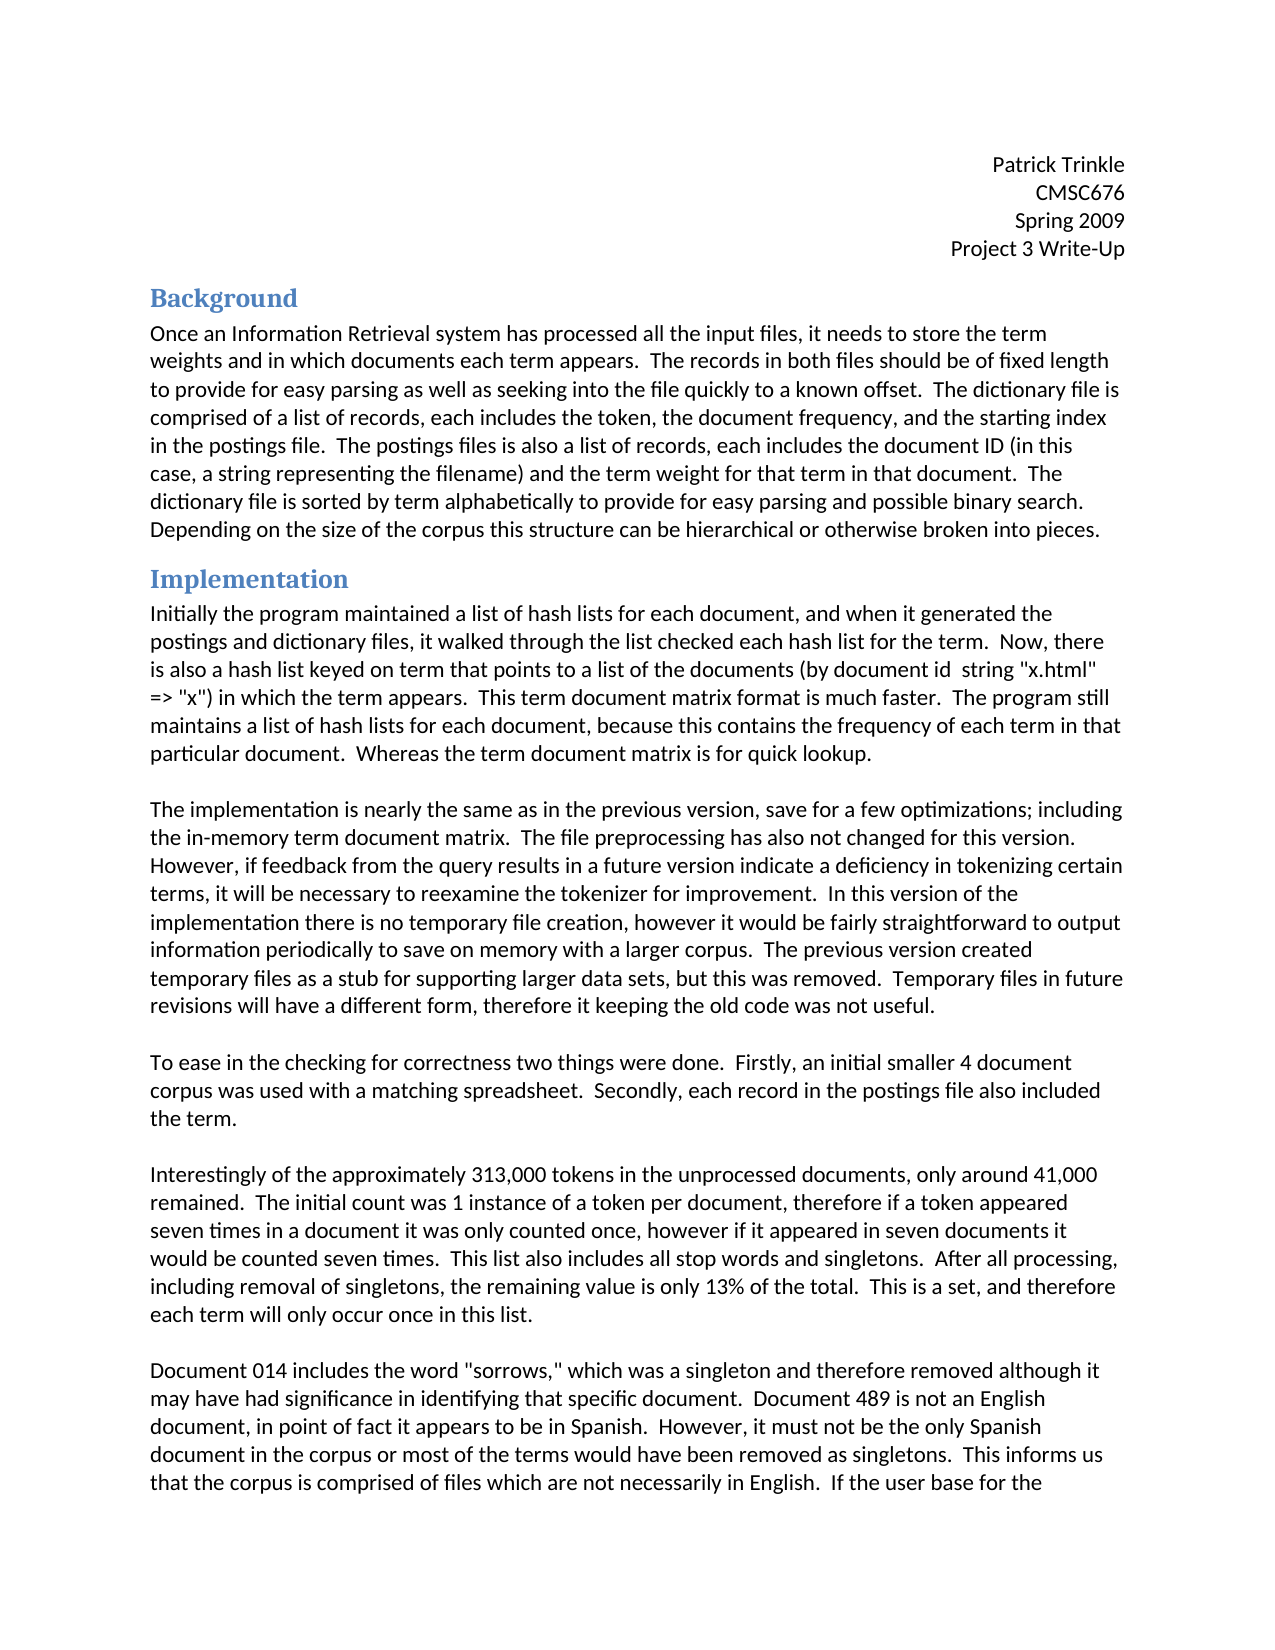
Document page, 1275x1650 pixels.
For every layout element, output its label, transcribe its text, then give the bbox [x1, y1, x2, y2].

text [150, 1356, 1125, 1496]
text Patrick Trinkle [150, 150, 1125, 178]
text Initially the program maintained a list of hash lists for each document, and when it generated the postings and dictionary files, it walked through the list checked each hash list for the term. Now, there is also a hash list keyed on term that points to a list of the documents (by document id string "x.html" => "x") in which the term appears. This term document matrix format is much faster. The program still maintains a list of hash lists for each document, because this contains the frequency of each term in that particular document. Whereas the term document matrix is for quick lookup. [150, 599, 1125, 767]
text Project 3 Write-Up [150, 234, 1125, 262]
subtitle Implementation [150, 564, 1125, 595]
text The implementation is nearly the same as in the previous version, save for a few optimizations; including the in-memory term document matrix. The file preprocessing has also not changed for this version. However, if feedback from the query results in a future version indicate a deficiency in tokenizing certain terms, it will be necessary to reexamine the tokenizer for improvement. In this version of the implementation there is no temporary file creation, however it would be fairly straightforward to output information periodically to save on memory with a larger corpus. The previous version created temporary files as a stub for supporting larger data sets, but this was removed. Temporary files in future revisions will have a different form, therefore it keeping the old code was not useful. [150, 796, 1125, 1020]
text Interestingly of the approximately 313,000 tokens in the unprocessed documents, only around 41,000 remained. The initial count was 1 instance of a token per document, therefore if a token appeared seven times in a document it was only counted once, however if it appeared in seven documents it would be counted seven times. This list also includes all stop words and singletons. After all processing, including removal of singletons, the remaining value is only 13% of the total. This is a set, and therefore each term will only occur once in this list. [150, 1160, 1125, 1328]
subtitle Background [150, 283, 1125, 314]
text CMSC676 [150, 178, 1125, 206]
text Spring 2009 [150, 206, 1125, 234]
text To ease in the checking for correctness two things were done. Firstly, an initial smaller 4 document corpus was used with a matching spreadsheet. Secondly, each record in the postings file also included the term. [150, 1048, 1125, 1132]
text Once an Information Retrieval system has processed all the input files, it needs to store the term weights and in which documents each term appears. The records in both files should be of fixed length to provide for easy parsing as well as seeking into the file quickly to a known offset. The dictionary file is comprised of a list of records, each includes the token, the document frequency, and the starting index in the postings file. The postings files is also a list of records, each includes the document ID (in this case, a string representing the filename) and the term weight for that term in that document. The dictionary file is sorted by term alphabetically to provide for easy parsing and possible binary search. Depending on the size of the corpus this structure can be hierarchical or otherwise broken into pieces. [150, 319, 1125, 543]
